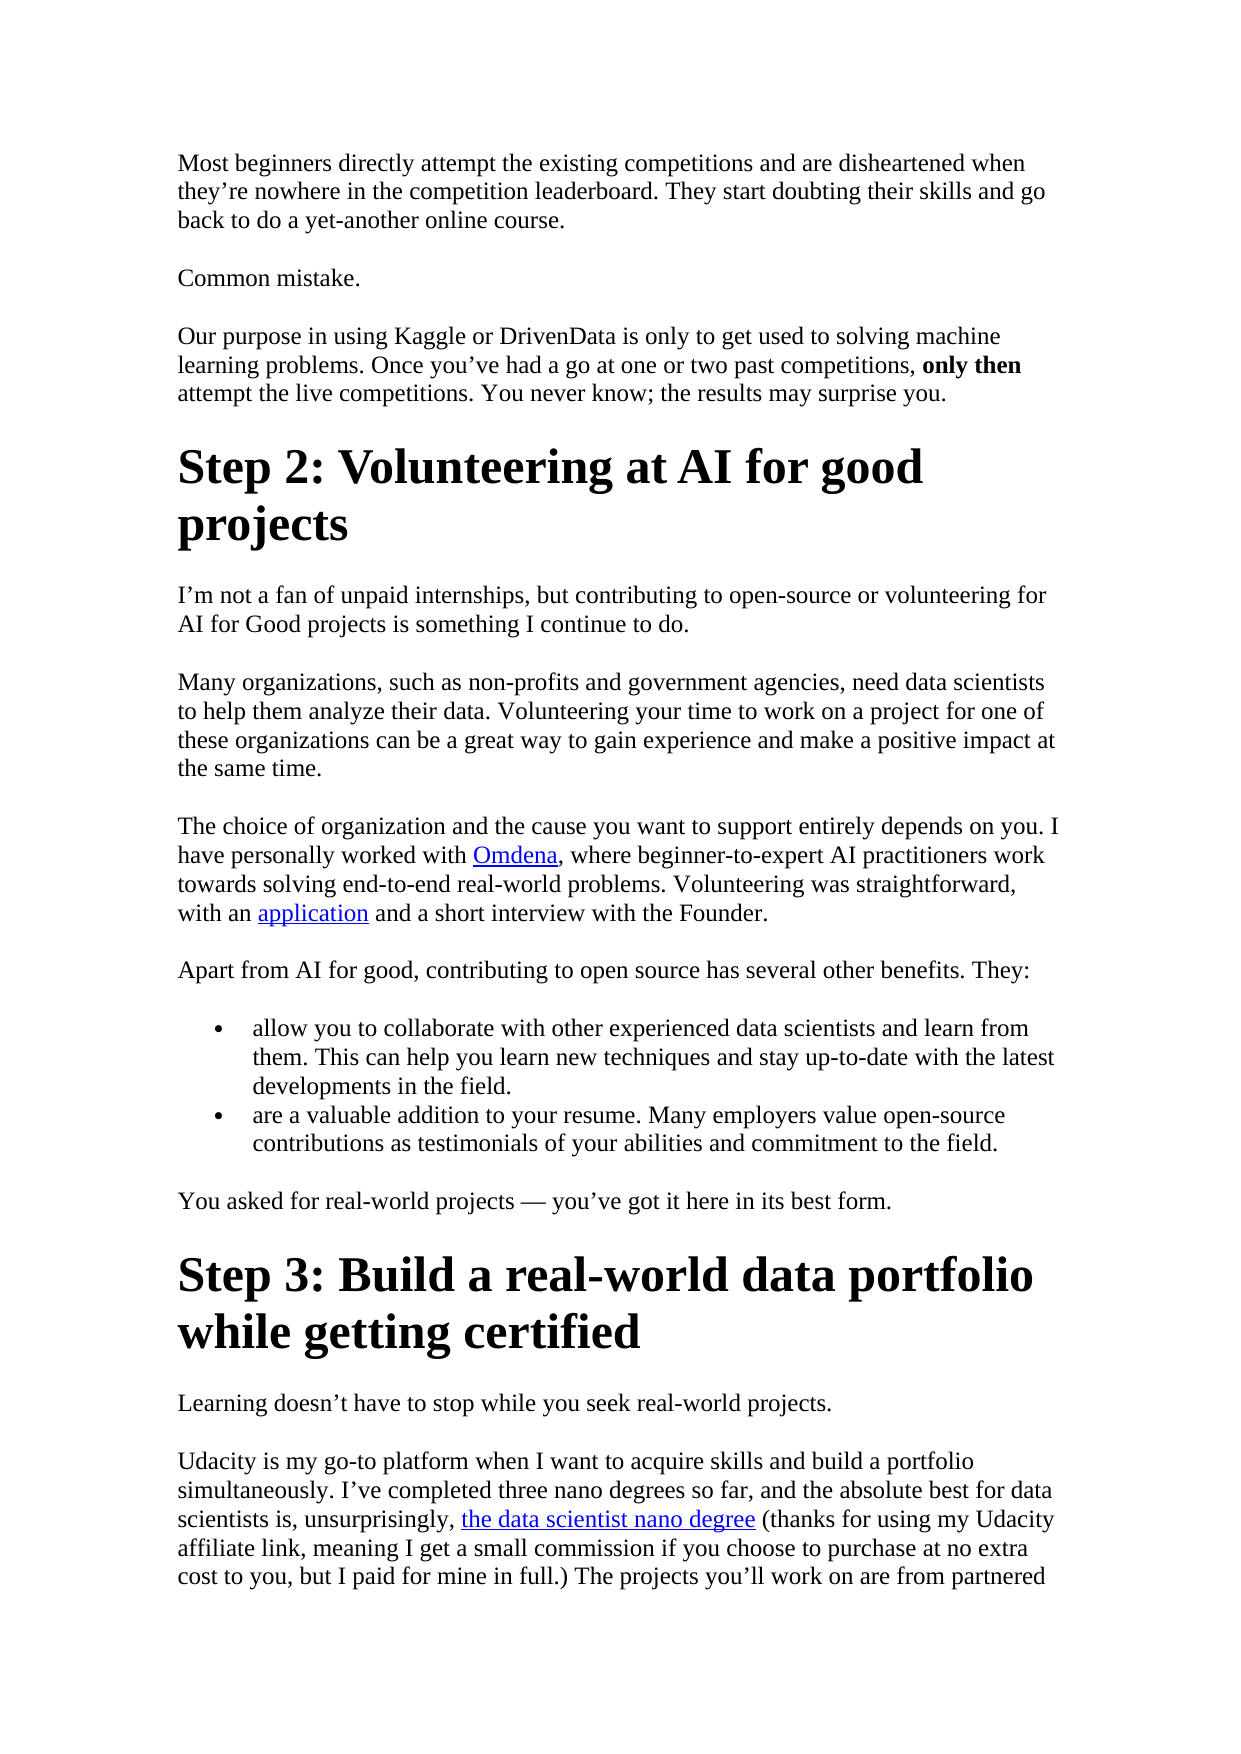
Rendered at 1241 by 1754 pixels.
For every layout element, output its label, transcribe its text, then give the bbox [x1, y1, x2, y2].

text I’m not a fan of unpaid internships, but contributing to open-source or volunteering for AI for Good projects is something I continue to do. [177, 581, 1063, 638]
text The choice of organization and the cause you want to support entirely depends on you. I have personally worked with Omdena, where beginner-to-expert AI practitioners work towards solving end-to-end real-world problems. Volunteering was straightforward, with an application and a short interview with the Founder. [177, 811, 1063, 926]
text Common mistake. [177, 263, 1063, 292]
list are a valuable addition to your resume. Many employers value open-source contributions as testimonials of your abilities and commitment to the field. [215, 1100, 1063, 1157]
text Learning doesn’t have to stop while you seek real-world projects. [177, 1388, 1063, 1417]
list allow you to collaborate with other experienced data scientists and learn from them. This can help you learn new techniques and stay up-to-date with the latest developments in the field. [215, 1013, 1063, 1100]
text Most beginners directly attempt the existing competitions and are disheartened when they’re nowhere in the competition leaderboard. They start doubting their skills and go back to do a yet-another online course. [177, 148, 1063, 234]
text You asked for real-world projects — you’ve got it here in its best form. [177, 1186, 1063, 1215]
text Step 3: Build a real-world data portfolio while getting certified [177, 1244, 1063, 1359]
text Many organizations, such as non-profits and government agencies, need data scientists to help them analyze their data. Volunteering your time to work on a project for one of these organizations can be a great way to gain experience and make a positive impact at the same time. [177, 667, 1063, 782]
text Apart from AI for good, contributing to open source has several other benefits. They: [177, 956, 1063, 984]
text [177, 1446, 1063, 1590]
text Step 2: Volunteering at AI for good projects [177, 436, 1063, 551]
text Our purpose in using Kaggle or DrivenData is only to get used to solving machine learning problems. Once you’ve had a go at one or two past competitions, only then attempt the live competitions. You never know; the results may surprise you. [177, 321, 1063, 407]
